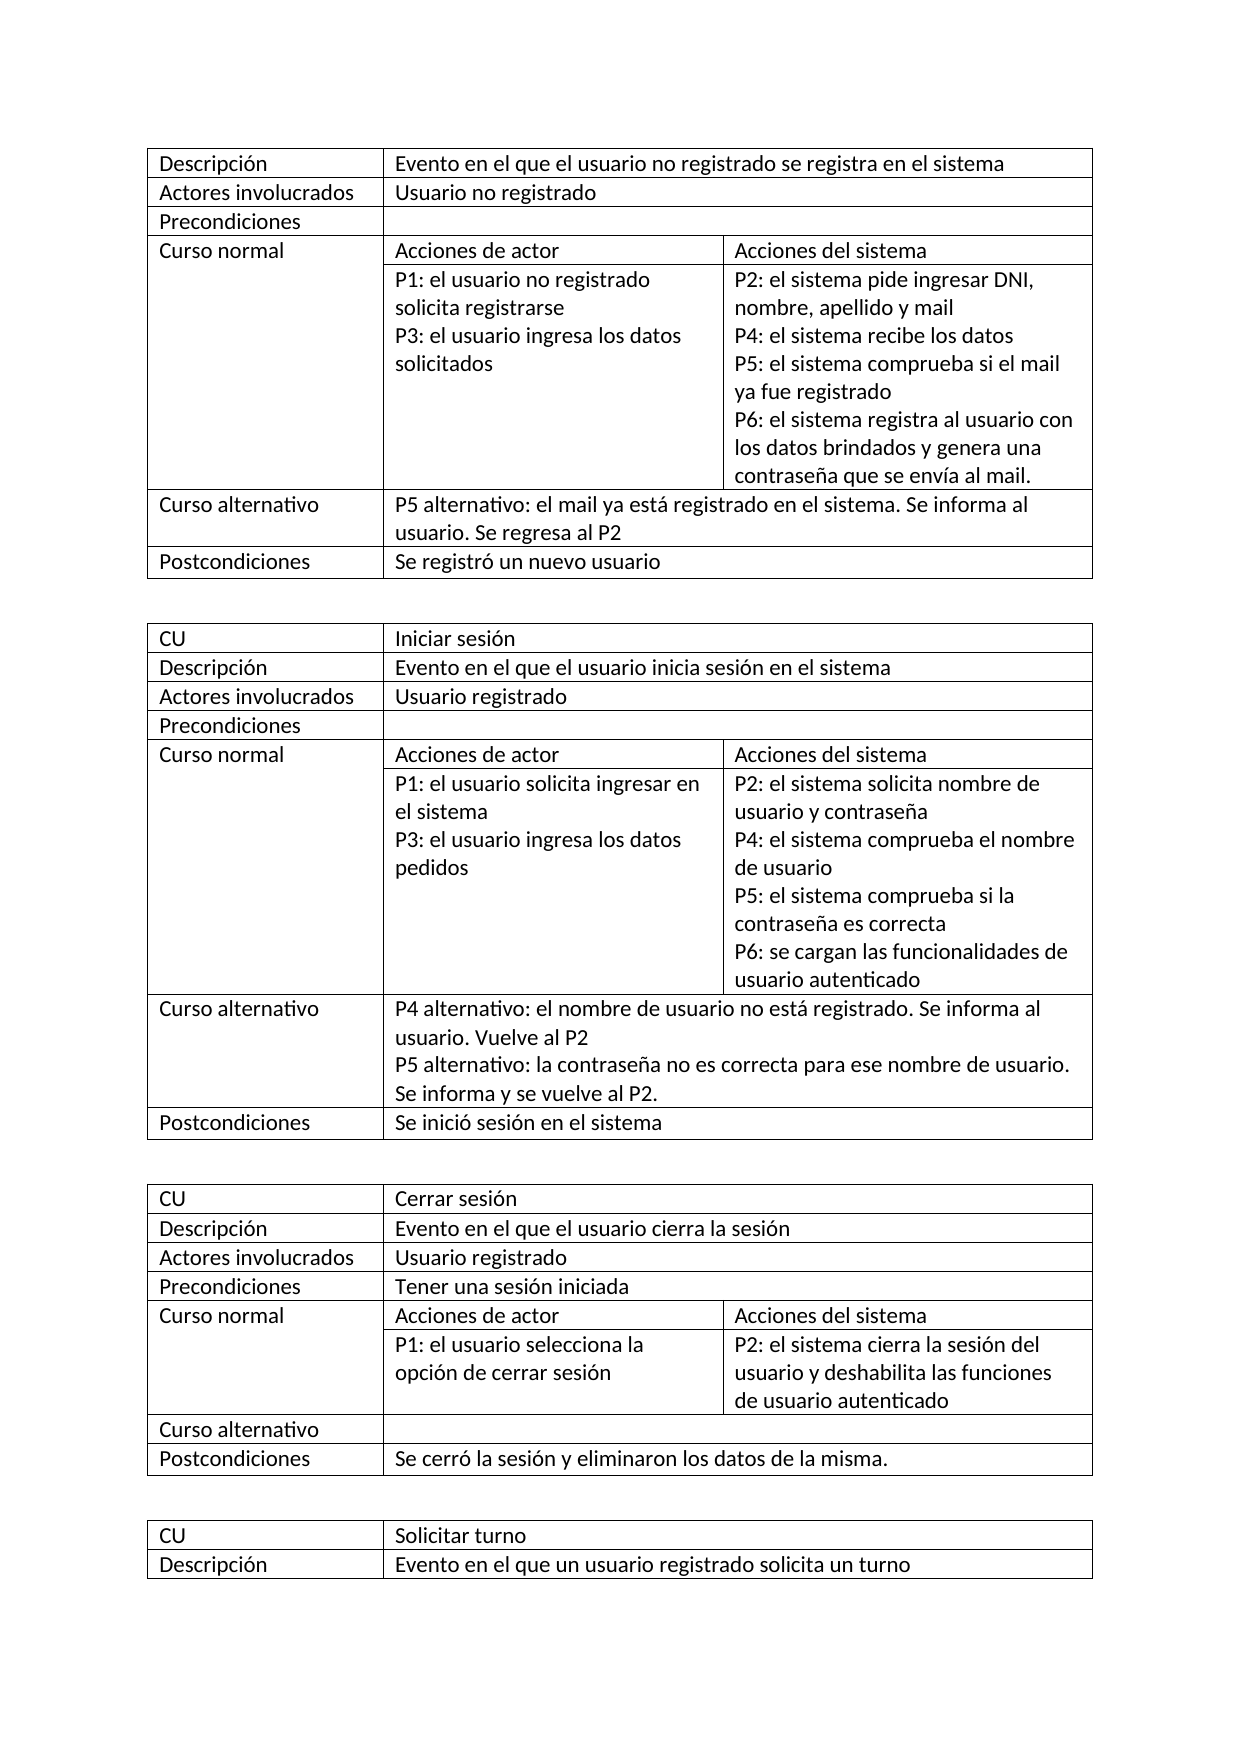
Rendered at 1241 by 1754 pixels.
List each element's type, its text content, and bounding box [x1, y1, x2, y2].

table_header CU [148, 1521, 383, 1549]
table_cell Descripción [148, 653, 383, 681]
table_header Iniciar sesión [384, 624, 1092, 652]
table_cell Curso alternativo [148, 995, 383, 1107]
table_cell Curso normal [148, 740, 383, 993]
table_cell Descripción [148, 149, 383, 177]
table_header CU [148, 1185, 383, 1213]
table_cell Descripción [148, 1550, 383, 1578]
table_cell Actores involucrados [148, 1243, 383, 1271]
table_cell Evento en el que el usuario inicia sesión en el sistema [384, 653, 1092, 681]
table_header CU [148, 624, 383, 652]
table_cell Precondiciones [148, 207, 383, 235]
table_cell P1: el usuario selecciona la opción de cerrar sesión [384, 1330, 723, 1414]
table_cell [384, 711, 1092, 739]
table_header Solicitar turno [384, 1521, 1092, 1549]
table_cell Evento en el que el usuario no registrado se registra en el sistema [384, 149, 1092, 177]
table_cell P1: el usuario solicita ingresar en el sistema P3: el usuario ingresa los datos pedidos [384, 769, 723, 993]
table_cell Descripción [148, 1214, 383, 1242]
table_cell P2: el sistema solicita nombre de usuario y contraseña P4: el sistema comprueba el nombre de usuario P5: el sistema comprueba si la contraseña es correcta P6: se cargan las funcionalidades de usuario autenticado [724, 769, 1092, 993]
table_cell Postcondiciones [148, 1108, 383, 1138]
table_cell Usuario no registrado [384, 178, 1092, 206]
table_cell Se inició sesión en el sistema [384, 1108, 1092, 1138]
table_cell Evento en el que el usuario cierra la sesión [384, 1214, 1092, 1242]
table_cell P1: el usuario no registrado solicita registrarse P3: el usuario ingresa los datos solicitados [384, 265, 723, 489]
table_cell Postcondiciones [148, 547, 383, 578]
table_cell P4 alternativo: el nombre de usuario no está registrado. Se informa al usuario. Vuelve al P2 P5 alternativo: la contraseña no es correcta para ese nombre de usuario. Se informa y se vuelve al P2. [384, 995, 1092, 1107]
table_cell Tener una sesión iniciada [384, 1272, 1092, 1300]
table_cell Usuario registrado [384, 682, 1092, 710]
table_cell Acciones de actor [384, 236, 723, 264]
table_cell Acciones del sistema [724, 236, 1092, 264]
table_cell Precondiciones [148, 711, 383, 739]
table_cell P2: el sistema cierra la sesión del usuario y deshabilita las funciones de usuario autenticado [724, 1330, 1092, 1414]
table_cell [384, 1415, 1092, 1443]
table_header Cerrar sesión [384, 1185, 1092, 1213]
table_cell Postcondiciones [148, 1444, 383, 1475]
table_cell Se cerró la sesión y eliminaron los datos de la misma. [384, 1444, 1092, 1475]
table_cell Curso alternativo [148, 490, 383, 546]
table_cell Acciones del sistema [724, 740, 1092, 768]
table_cell [384, 207, 1092, 235]
table_cell Acciones del sistema [724, 1301, 1092, 1329]
table_cell Actores involucrados [148, 178, 383, 206]
table_cell Se registró un nuevo usuario [384, 547, 1092, 578]
table_cell Acciones de actor [384, 1301, 723, 1329]
table_cell Usuario registrado [384, 1243, 1092, 1271]
table_cell Curso alternativo [148, 1415, 383, 1443]
table_cell P2: el sistema pide ingresar DNI, nombre, apellido y mail P4: el sistema recibe los datos P5: el sistema comprueba si el mail ya fue registrado P6: el sistema registra al usuario con los datos brindados y genera una contraseña que se envía al mail. [724, 265, 1092, 489]
table_cell Evento en el que un usuario registrado solicita un turno [384, 1550, 1092, 1578]
table_cell Acciones de actor [384, 740, 723, 768]
table_cell P5 alternativo: el mail ya está registrado en el sistema. Se informa al usuario. Se regresa al P2 [384, 490, 1092, 546]
table_cell Precondiciones [148, 1272, 383, 1300]
table_cell Actores involucrados [148, 682, 383, 710]
table_cell Curso normal [148, 236, 383, 489]
table_cell Curso normal [148, 1301, 383, 1414]
